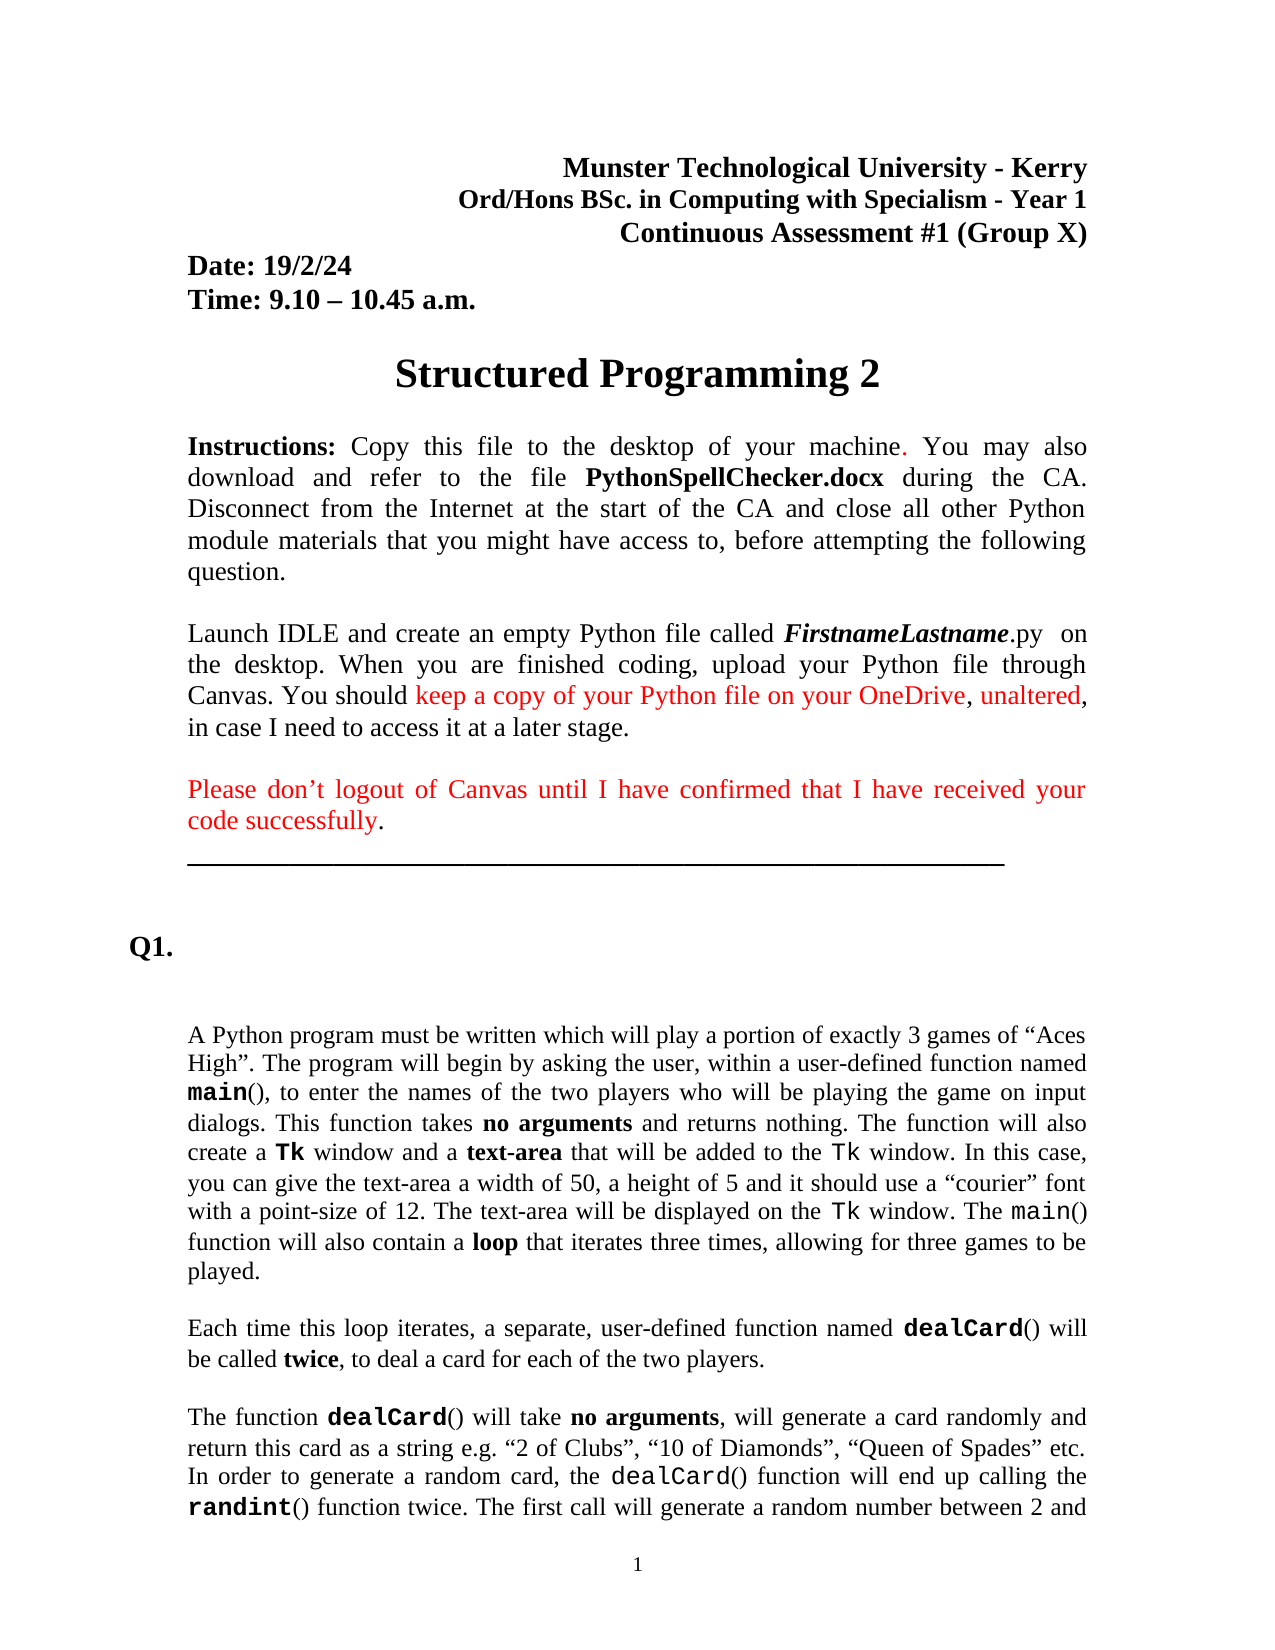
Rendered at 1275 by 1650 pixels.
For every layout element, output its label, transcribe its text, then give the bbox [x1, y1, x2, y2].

text ________________________________________________________ [187, 835, 1087, 869]
text Munster Technological University - Kerry [187, 150, 1087, 183]
text A Python program must be written which will play a portion of exactly 3 games of “Aces High”. The program will begin by asking the user, within a user-defined function named main(), to enter the names of the two players who will be playing the game on input dialogs. This function takes no arguments and returns nothing. The function will also create a Tk window and a text-area that will be added to the Tk window. In this case, you can give the text-area a width of 50, a height of 5 and it should use a “courier” font with a point-size of 12. The text-area will be displayed on the Tk window. The main() function will also contain a loop that iterates three times, allowing for three games to be played. [187, 1020, 1087, 1285]
text Q1. [128, 929, 1087, 962]
text Instructions: Copy this file to the desktop of your machine. You may also download and refer to the file PythonSpellChecker.docx during the CA. Disconnect from the Internet at the start of the CA and close all other Python module materials that you might have access to, before attempting the following question. [187, 430, 1087, 586]
text Launch IDLE and create an empty Python file called FirstnameLastname.py on the desktop. When you are finished coding, upload your Python file through Canvas. You should keep a copy of your Python file on your OneDrive, unaltered, in case I need to access it at a later stage. [187, 617, 1087, 742]
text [187, 1402, 1087, 1523]
text Please don’t logout of Canvas until I have confirmed that I have received your code successfully. [187, 773, 1087, 835]
text Structured Programming 2 [187, 349, 1087, 397]
text Ord/Hons BSc. in Computing with Specialism - Year 1 [187, 183, 1087, 215]
text Time: 9.10 – 10.45 a.m. [187, 282, 1087, 315]
text Date: 19/2/24 [187, 248, 1087, 282]
text Continuous Assessment #1 (Group X) [187, 215, 1087, 248]
text Each time this loop iterates, a separate, user-defined function named dealCard() will be called twice, to deal a card for each of the two players. [187, 1313, 1087, 1373]
